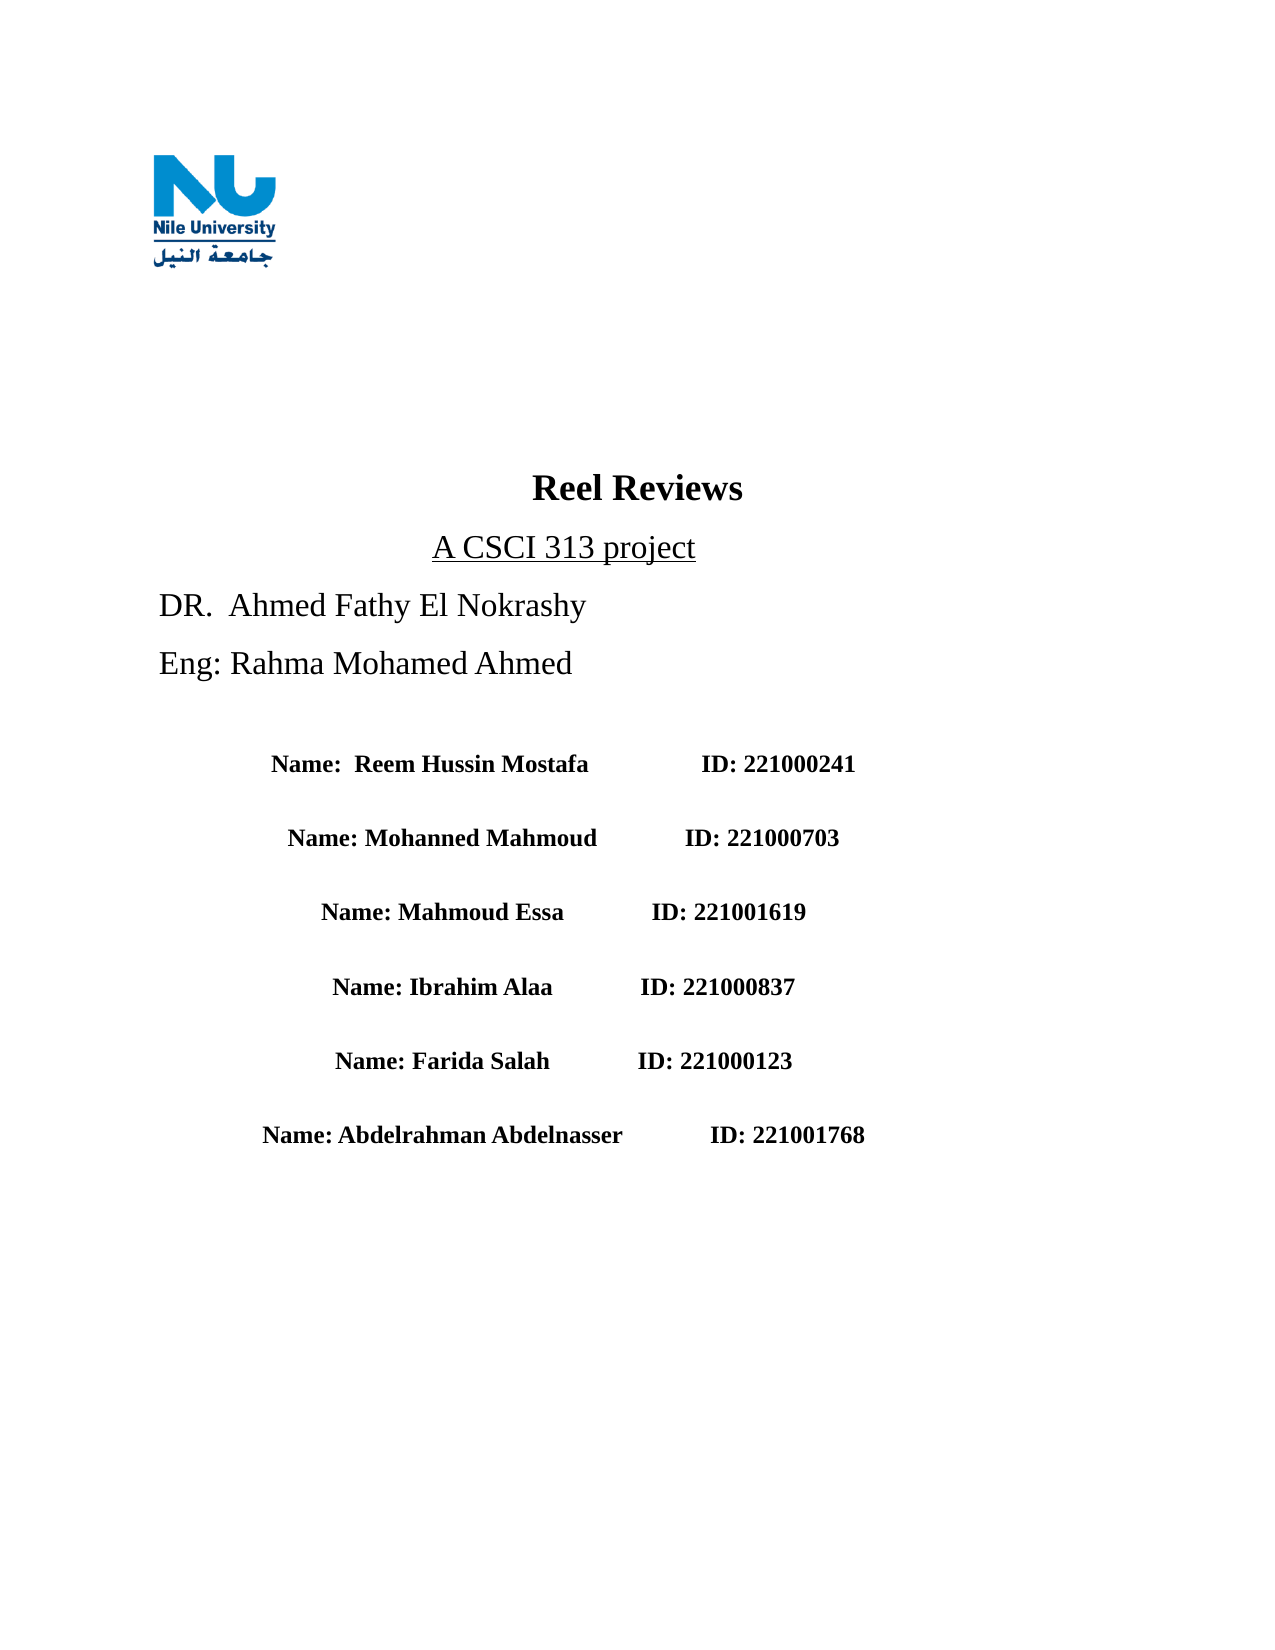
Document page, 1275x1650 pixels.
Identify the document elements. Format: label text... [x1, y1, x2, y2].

text Reel Reviews Table of Contents [150, 466, 1125, 509]
picture [150, 150, 279, 275]
